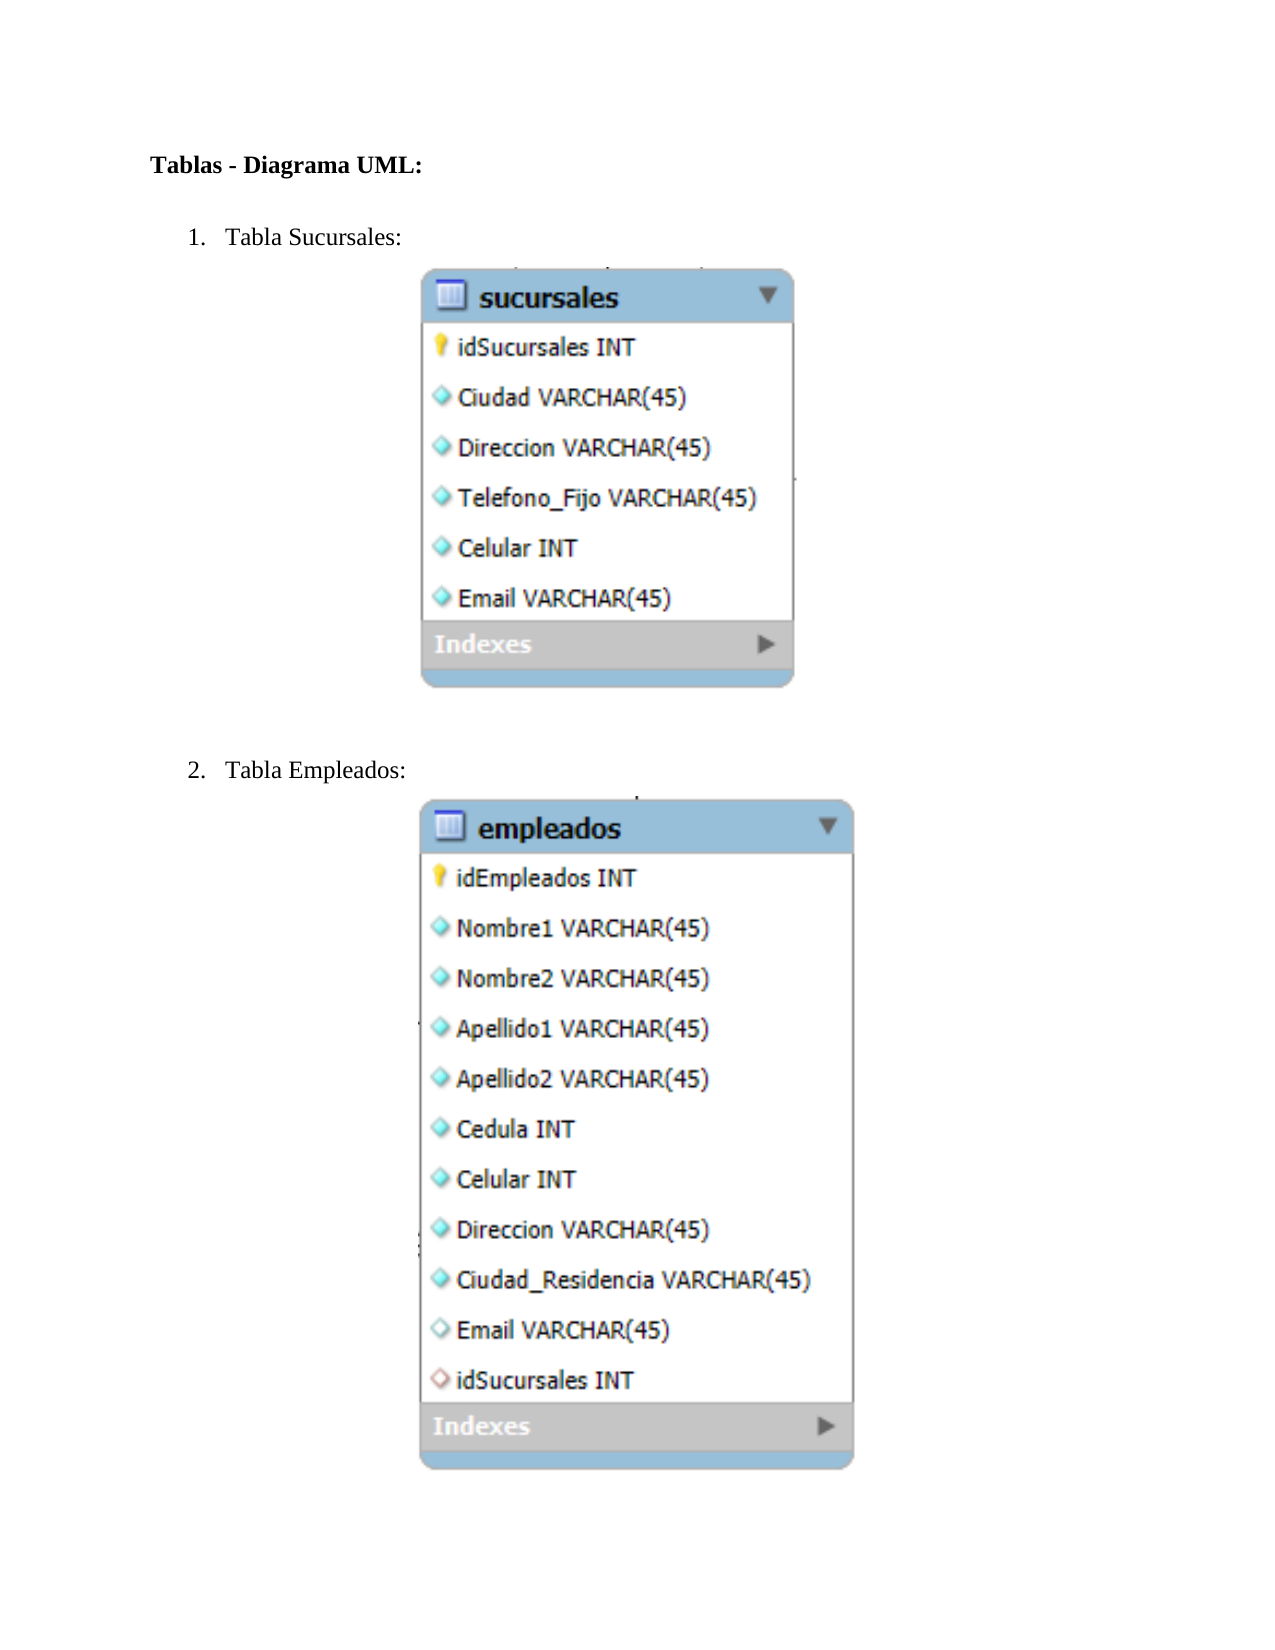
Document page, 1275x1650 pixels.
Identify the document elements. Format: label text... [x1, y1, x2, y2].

picture [418, 796, 858, 1474]
subtitle Tablas - Diagrama UML: [150, 150, 1125, 179]
picture [418, 267, 797, 693]
list Tabla Sucursales: [187, 222, 1125, 251]
list Tabla Empleados: [187, 755, 1125, 784]
